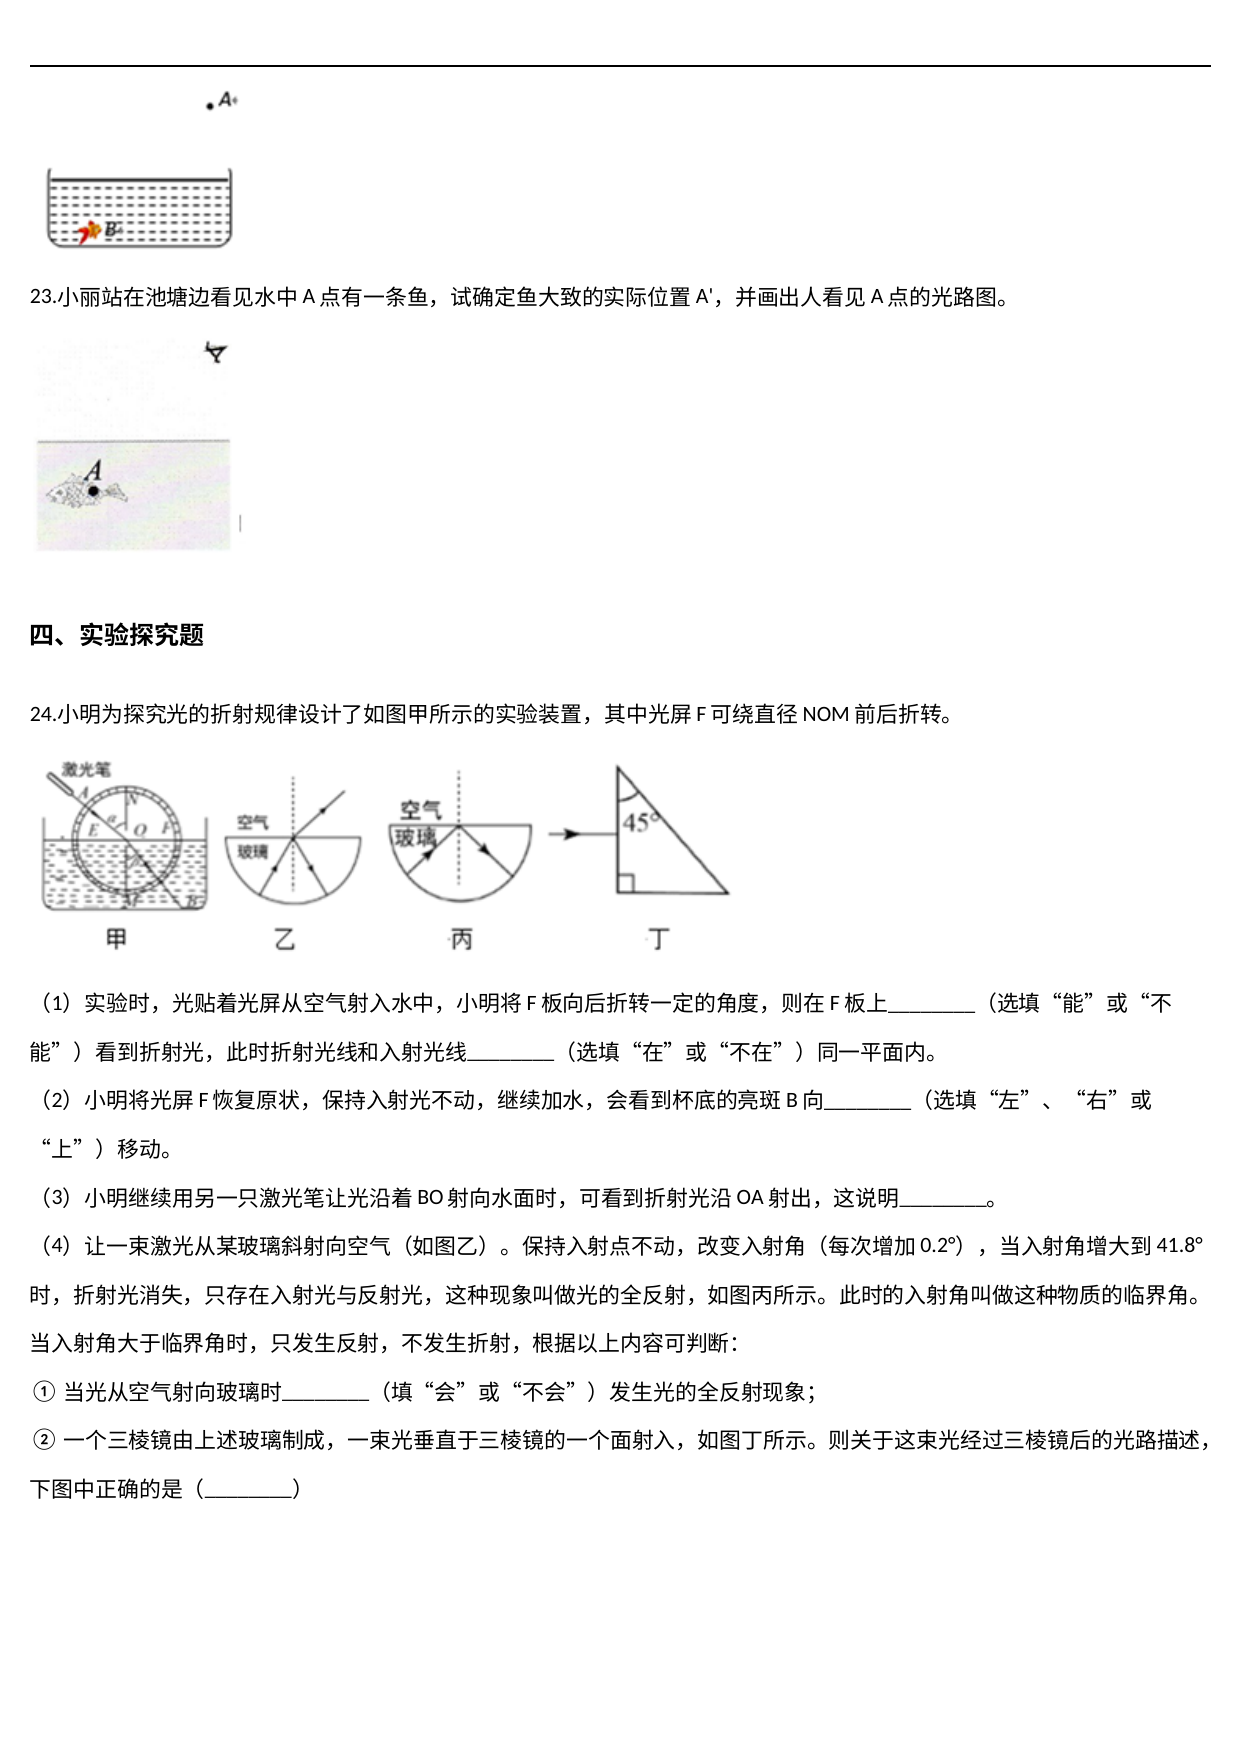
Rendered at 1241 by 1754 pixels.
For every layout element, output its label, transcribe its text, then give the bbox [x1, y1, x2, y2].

text ①当光从空气射向玻璃时________（填“会”或“不会”）发生光的全反射现象； [29, 1374, 1211, 1407]
text 23.小丽站在池塘边看见水中A点有一条鱼，试确定鱼大致的实际位置A'，并画出人看见A点的光路图。 [29, 279, 1211, 312]
text （4）让一束激光从某玻璃斜射向空气（如图乙）。保持入射点不动，改变入射角（每次增加0.2°），当入射角增大到41.8°时，折射光消失，只存在入射光与反射光，这种现象叫做光的全反射，如图丙所示。此时的入射角叫做这种物质的临界角。当入射角大于临界角时，只发生反射，不发生折射，根据以上内容可判断： [29, 1228, 1211, 1358]
text 四、实验探究题 [29, 601, 1211, 666]
text （1）实验时，光贴着光屏从空气射入水中，小明将F板向后折转一定的角度，则在F板上________（选填“能”或“不能”）看到折射光，此时折射光线和入射光线________（选填“在”或“不在”）同一平面内。 [29, 986, 1211, 1067]
picture [29, 745, 733, 961]
text （3）小明继续用另一只激光笔让光沿着BO射向水面时，可看到折射光沿OA射出，这说明________。 [29, 1180, 1211, 1213]
picture [29, 327, 246, 556]
text （2）小明将光屏F恢复原状，保持入射光不动，继续加水，会看到杯底的亮斑B向________（选填“左”、“右”或“上”）移动。 [29, 1083, 1211, 1164]
picture [29, 71, 258, 253]
text 24.小明为探究光的折射规律设计了如图甲所示的实验装置，其中光屏F可绕直径NOM前后折转。 [29, 697, 1211, 729]
text ②一个三棱镜由上述玻璃制成，一束光垂直于三棱镜的一个面射入，如图丁所示。则关于这束光经过三棱镜后的光路描述，下图中正确的是（________） [29, 1423, 1211, 1504]
